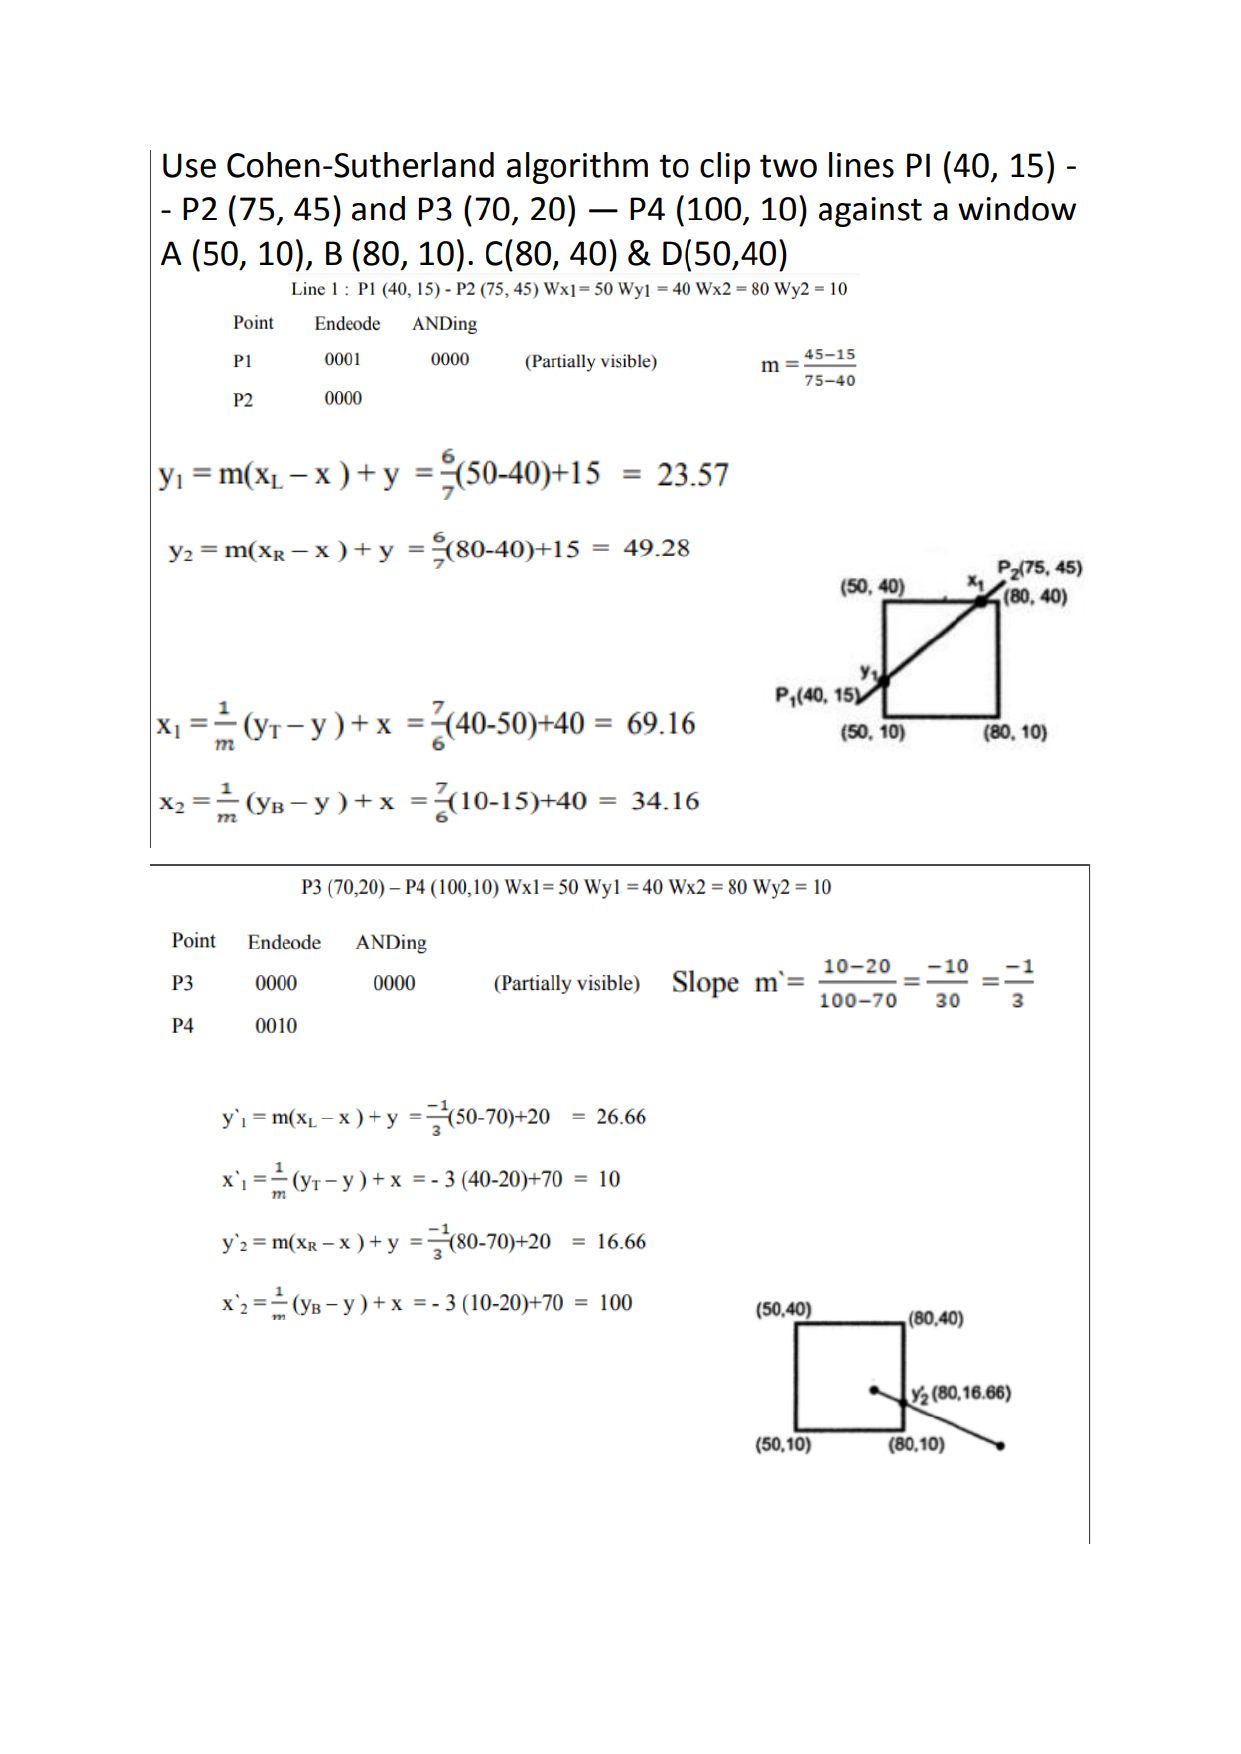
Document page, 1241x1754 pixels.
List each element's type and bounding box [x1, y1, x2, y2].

picture [150, 150, 1091, 848]
picture [150, 864, 1091, 1544]
